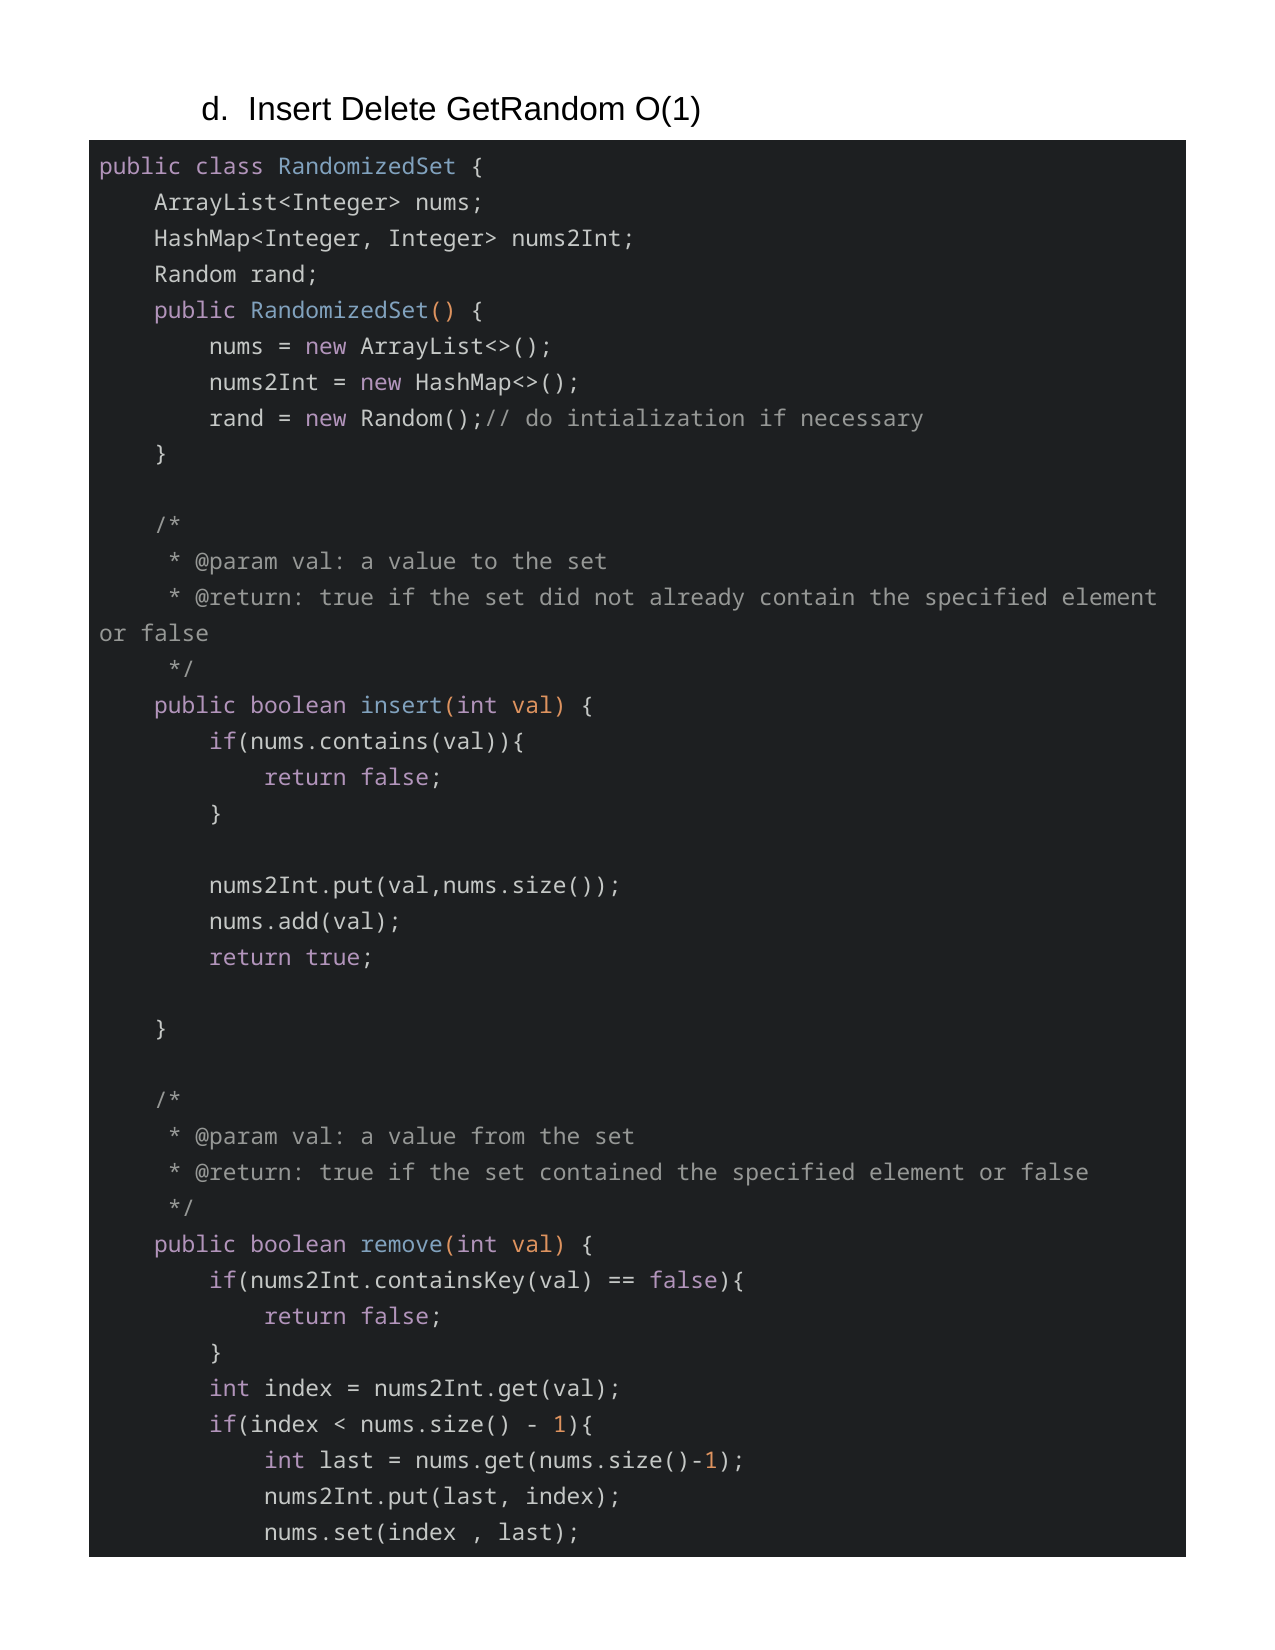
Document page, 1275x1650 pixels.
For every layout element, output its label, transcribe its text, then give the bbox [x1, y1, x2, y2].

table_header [89, 140, 1186, 1557]
subtitle Insert Delete GetRandom O(1) [201, 88, 1186, 127]
